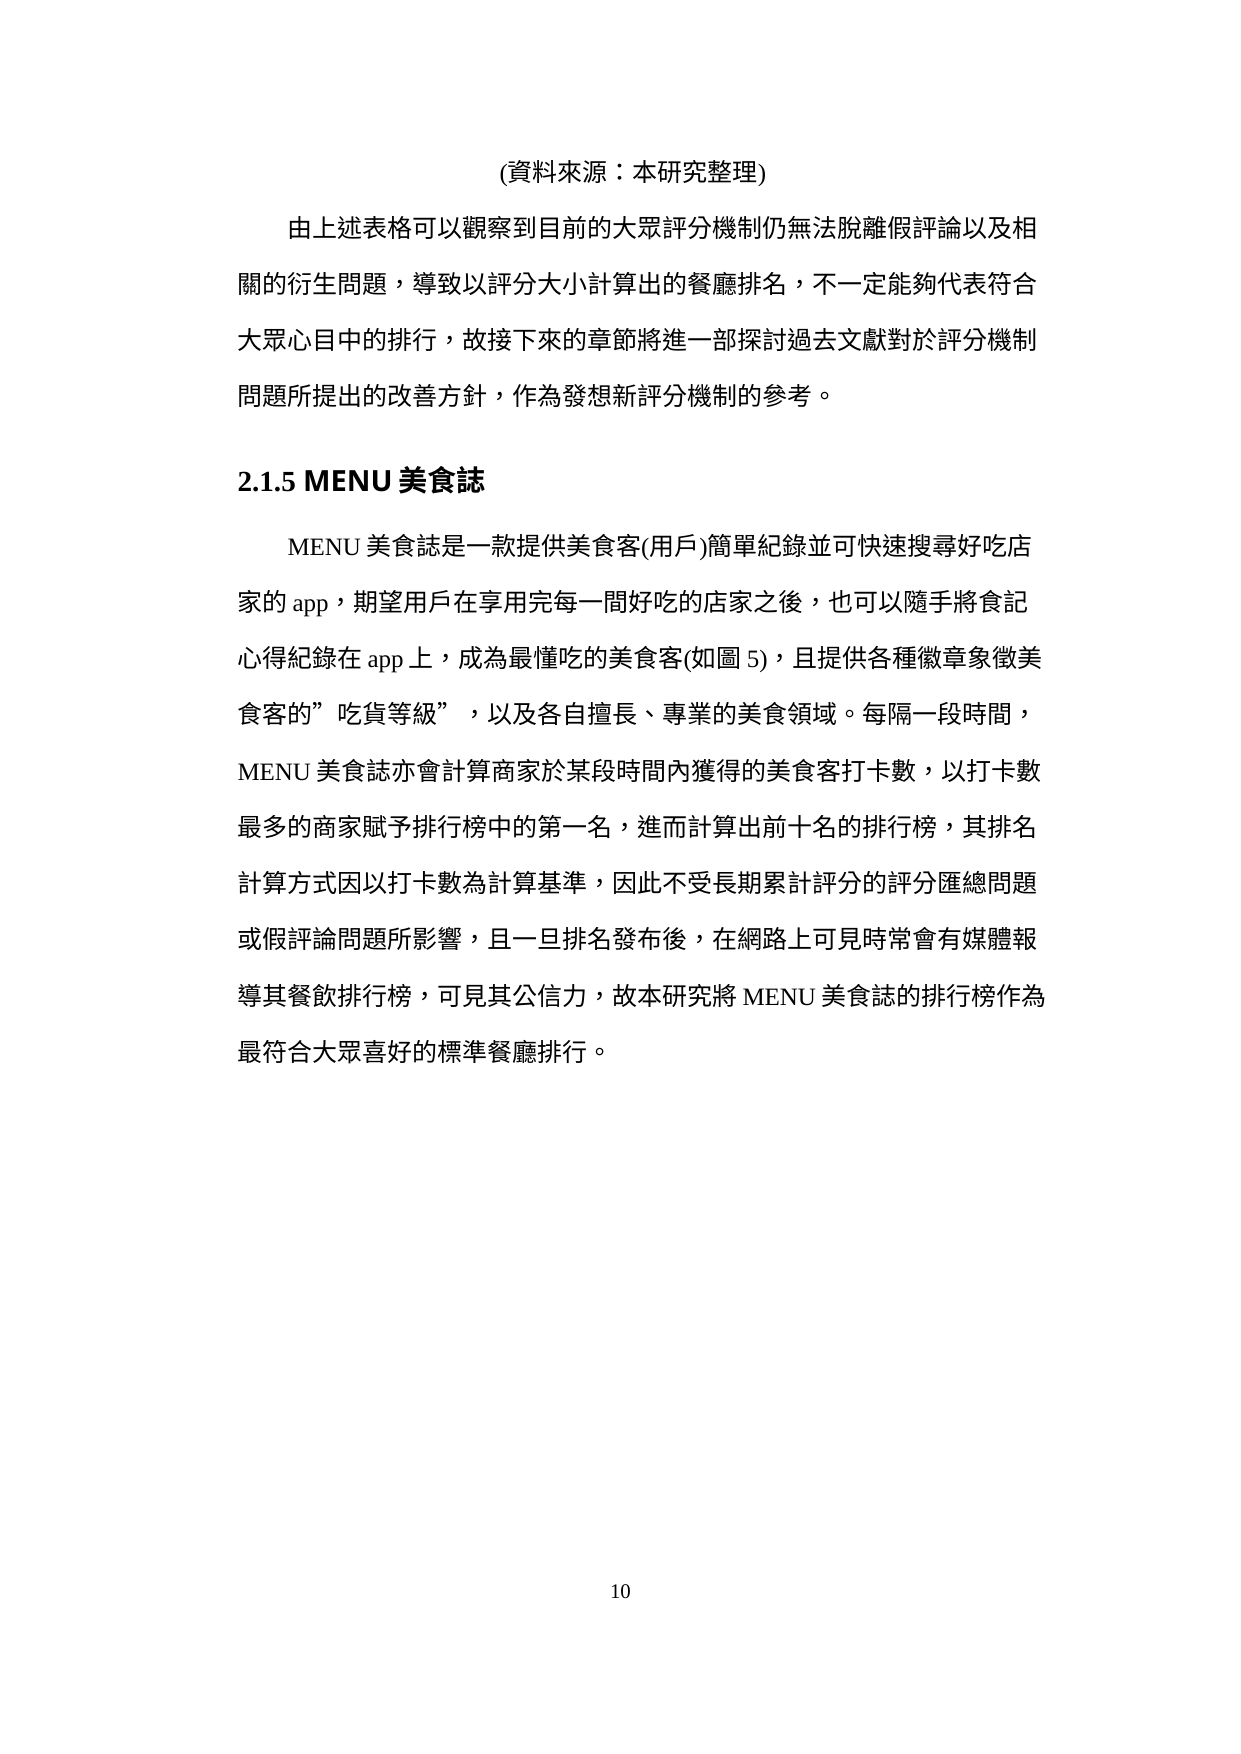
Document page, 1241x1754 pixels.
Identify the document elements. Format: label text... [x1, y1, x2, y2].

text 由上述表格可以觀察到目前的大眾評分機制仍無法脫離假評論以及相關的衍生問題，導致以評分大小計算出的餐廳排名，不一定能夠代表符合大眾心目中的排行，故接下來的章節將進一部探討過去文獻對於評分機制問題所提出的改善方針，作為發想新評分機制的參考。 [237, 207, 1053, 414]
text (資料來源：本研究整理) [212, 152, 1053, 189]
text 2.1.5 MENU美食誌 [187, 441, 1053, 516]
text MENU美食誌是一款提供美食客(用戶)簡單紀錄並可快速搜尋好吃店家的app，期望用戶在享用完每一間好吃的店家之後，也可以隨手將食記心得紀錄在app上，成為最懂吃的美食客(如圖5)，且提供各種徽章象徵美食客的”吃貨等級”，以及各自擅長、專業的美食領域。每隔一段時間，MENU美食誌亦會計算商家於某段時間內獲得的美食客打卡數，以打卡數最多的商家賦予排行榜中的第一名，進而計算出前十名的排行榜，其排名計算方式因以打卡數為計算基準，因此不受長期累計評分的評分匯總問題或假評論問題所影響，且一旦排名發布後，在網路上可見時常會有媒體報導其餐飲排行榜，可見其公信力，故本研究將MENU美食誌的排行榜作為最符合大眾喜好的標準餐廳排行。 [237, 526, 1053, 1069]
